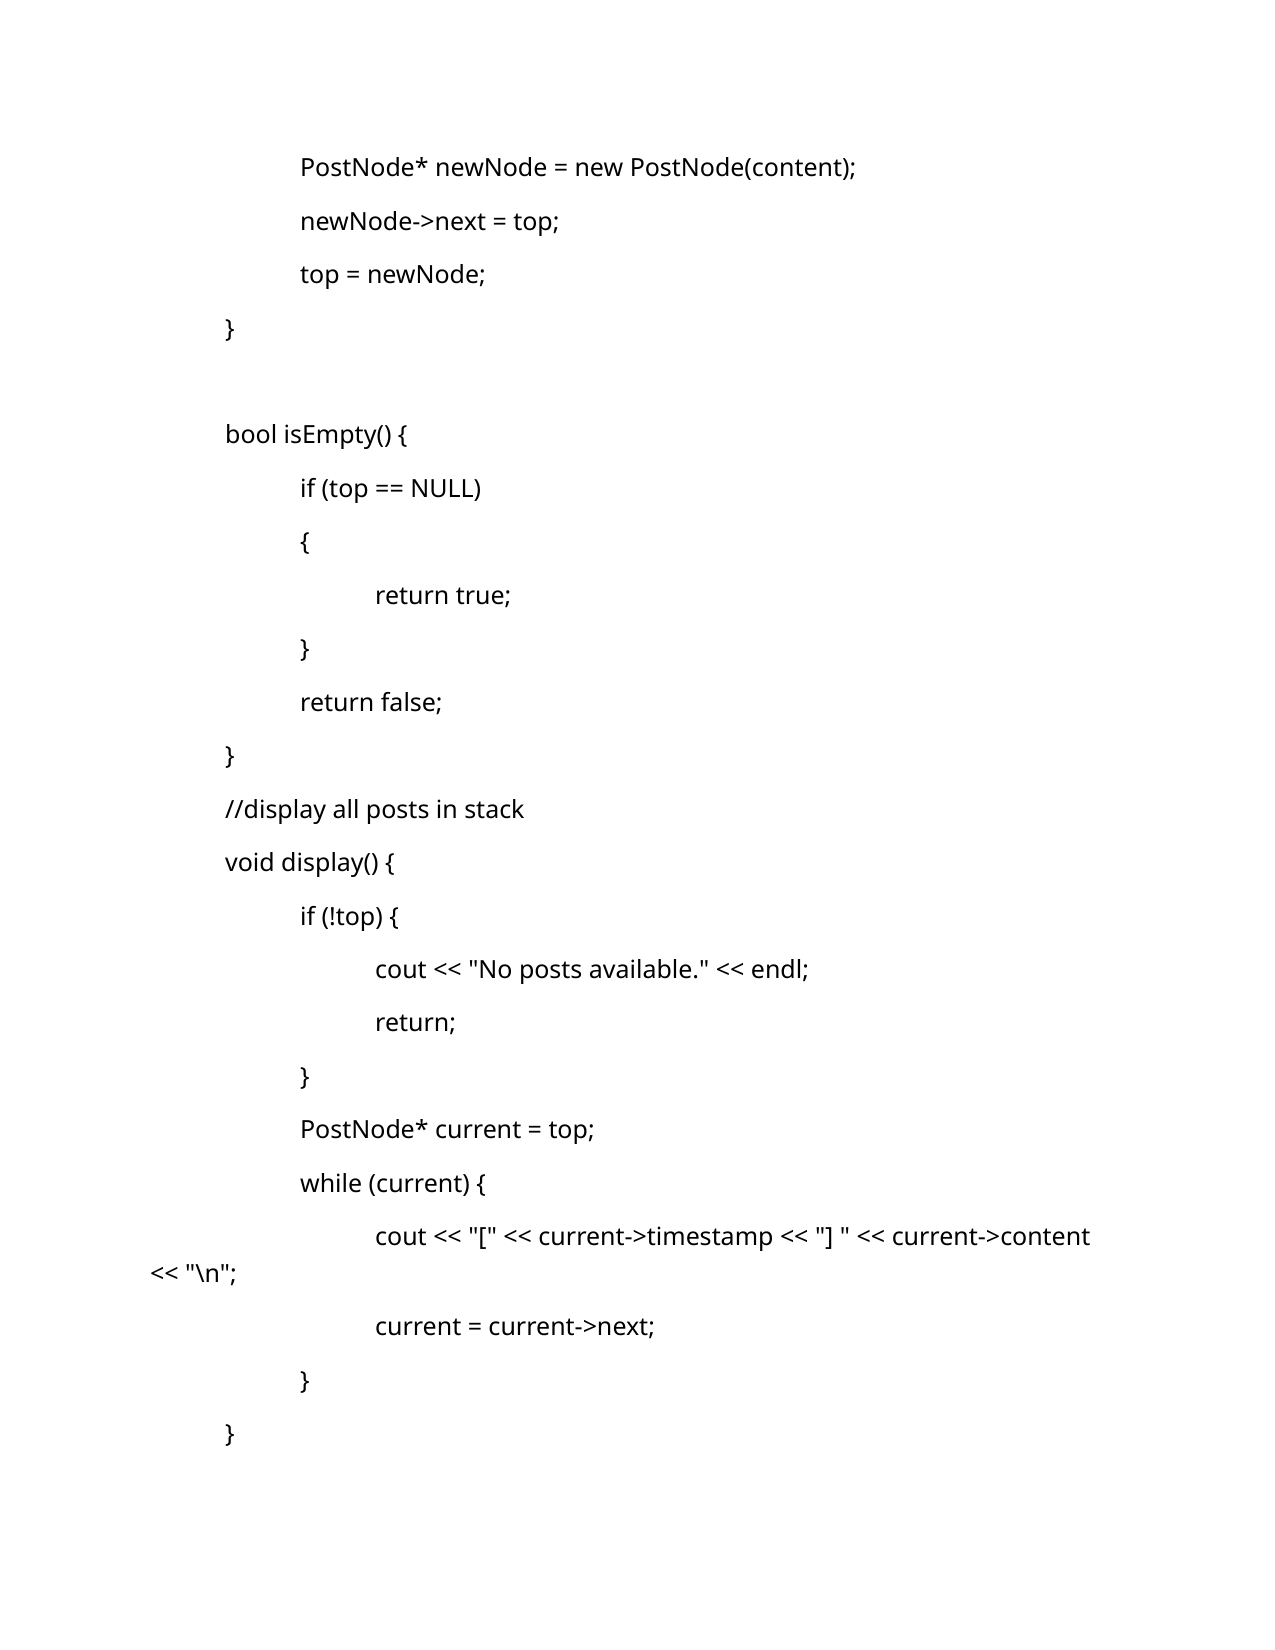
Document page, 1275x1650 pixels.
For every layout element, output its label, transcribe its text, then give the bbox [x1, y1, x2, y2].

text } [150, 310, 1125, 344]
text if (top == NULL) [150, 471, 1125, 505]
text cout << "No posts available." << endl; [150, 952, 1125, 986]
text } [150, 631, 1125, 665]
text //display all posts in stack [150, 791, 1125, 825]
text PostNode* current = top; [150, 1112, 1125, 1146]
text void display() { [150, 845, 1125, 879]
text if (!top) { [150, 898, 1125, 932]
text return; [150, 1005, 1125, 1039]
text newNode->next = top; [150, 203, 1125, 237]
text } [150, 1058, 1125, 1092]
text cout << "[" << current->timestamp << "] " << current->content << "\n"; [150, 1219, 1125, 1289]
text } [150, 1416, 1125, 1450]
text while (current) { [150, 1165, 1125, 1199]
text } [150, 738, 1125, 772]
text return false; [150, 684, 1125, 718]
text top = newNode; [150, 257, 1125, 291]
text { [150, 524, 1125, 558]
text PostNode* newNode = new PostNode(content); [150, 150, 1125, 184]
text } [150, 1362, 1125, 1396]
text return true; [150, 577, 1125, 612]
text bool isEmpty() { [150, 417, 1125, 451]
text current = current->next; [150, 1309, 1125, 1343]
